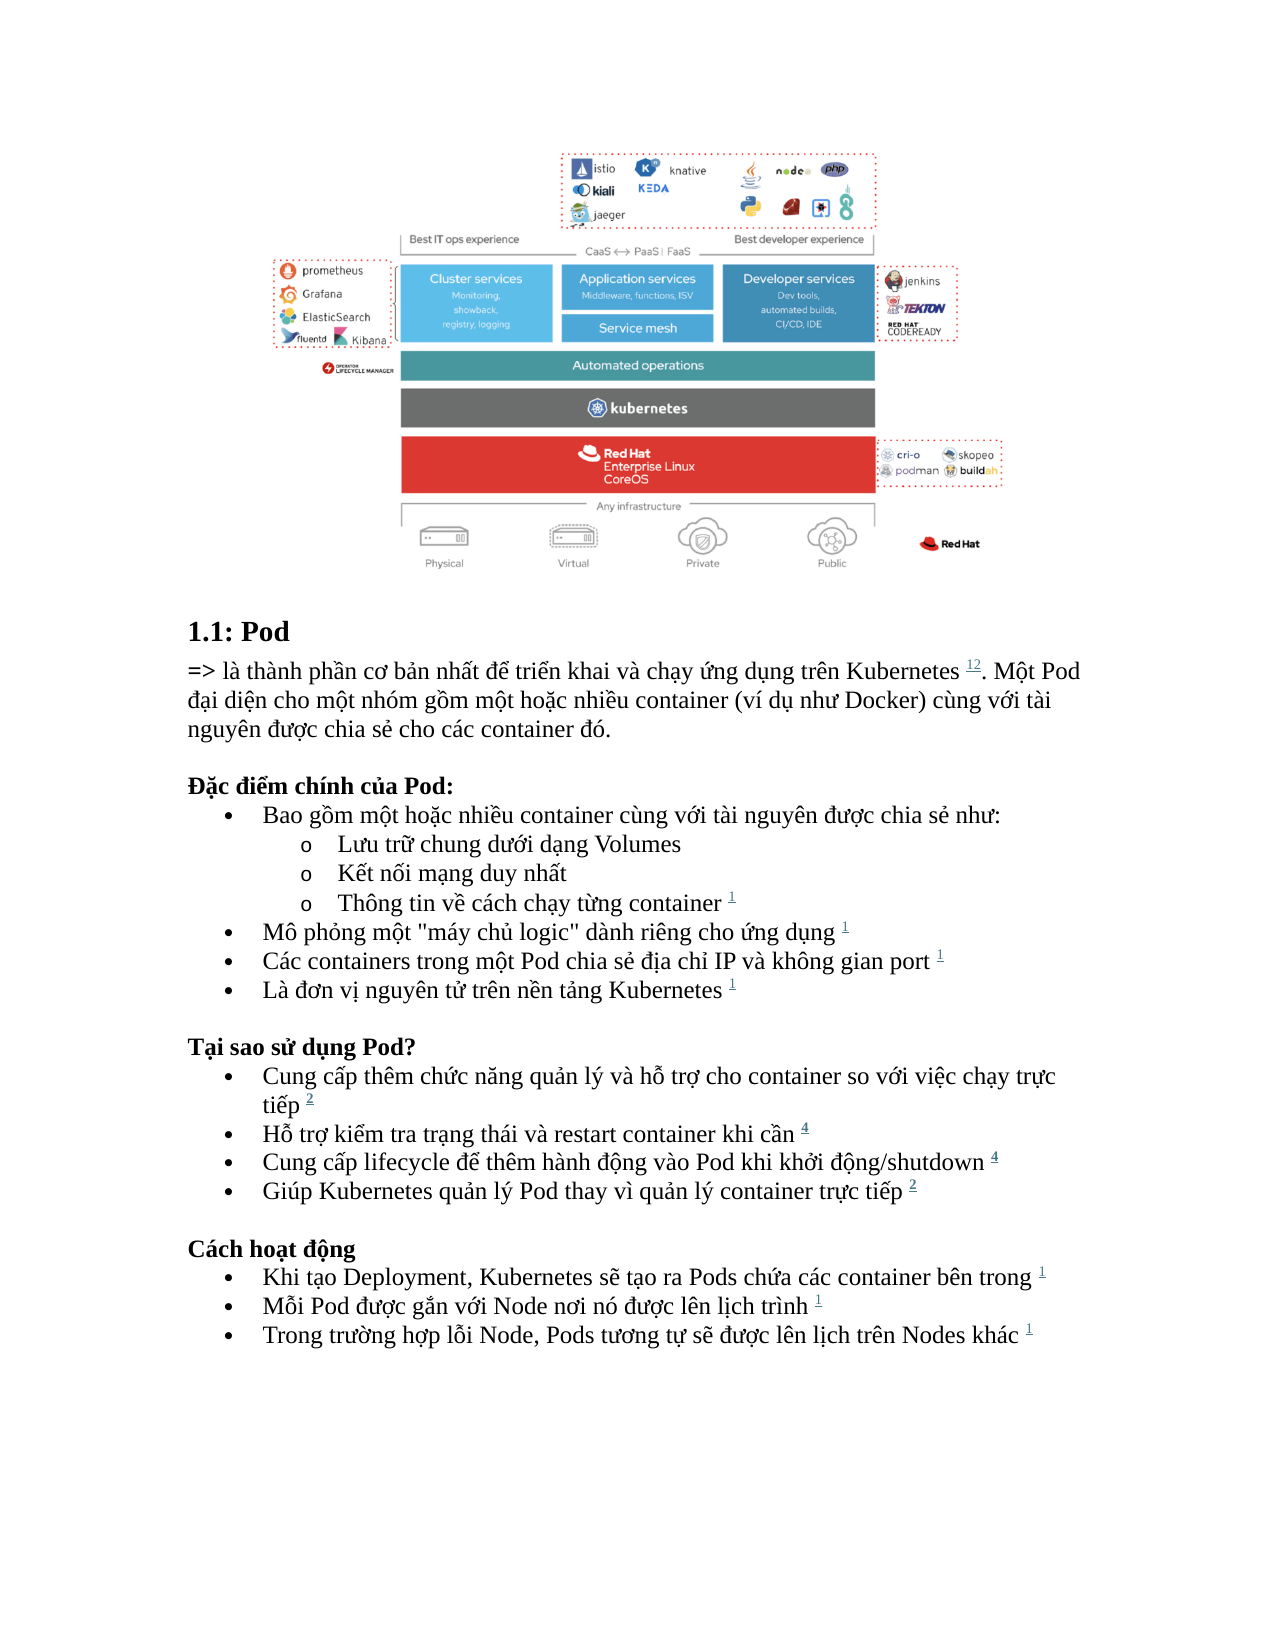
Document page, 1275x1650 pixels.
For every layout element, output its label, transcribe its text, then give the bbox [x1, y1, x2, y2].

text Cách hoạt động [187, 1234, 1087, 1262]
list Lưu trữ chung dưới dạng Volumes [300, 829, 1087, 858]
list Trong trường hợp lỗi Node, Pods tương tự sẽ được lên lịch trên Nodes khác 1 [225, 1320, 1087, 1349]
text Đặc điểm chính của Pod: [187, 771, 1087, 800]
list Cung cấp thêm chức năng quản lý và hỗ trợ cho container so với việc chạy trực tiếp 2 [225, 1061, 1087, 1119]
list Hỗ trợ kiểm tra trạng thái và restart container khi cần 4 [225, 1119, 1087, 1147]
list Là đơn vị nguyên tử trên nền tảng Kubernetes 1 [225, 975, 1087, 1004]
picture [269, 150, 1006, 569]
list Cung cấp lifecycle để thêm hành động vào Pod khi khởi động/shutdown 4 [225, 1147, 1087, 1176]
list Mỗi Pod được gắn với Node nơi nó được lên lịch trình 1 [225, 1291, 1087, 1320]
subtitle 1.1: Pod [187, 614, 1087, 648]
list Các containers trong một Pod chia sẻ địa chỉ IP và không gian port 1 [225, 946, 1087, 975]
list Khi tạo Deployment, Kubernetes sẽ tạo ra Pods chứa các container bên trong 1 [225, 1262, 1087, 1291]
text Tại sao sử dụng Pod? [187, 1032, 1087, 1061]
list Kết nối mạng duy nhất [300, 858, 1087, 888]
list Mô phỏng một "máy chủ logic" dành riêng cho ứng dụng 1 [225, 917, 1087, 946]
list Giúp Kubernetes quản lý Pod thay vì quản lý container trực tiếp 2 [225, 1176, 1087, 1205]
text => là thành phần cơ bản nhất để triển khai và chạy ứng dụng trên Kubernetes 12. Một Pod đại diện cho một nhóm gồm một hoặc nhiều container (ví dụ như Docker) cùng với tài nguyên được chia sẻ cho các container đó. [187, 656, 1087, 742]
list Thông tin về cách chạy từng container 1 [300, 888, 1087, 917]
list Bao gồm một hoặc nhiều container cùng với tài nguyên được chia sẻ như: [225, 800, 1087, 829]
